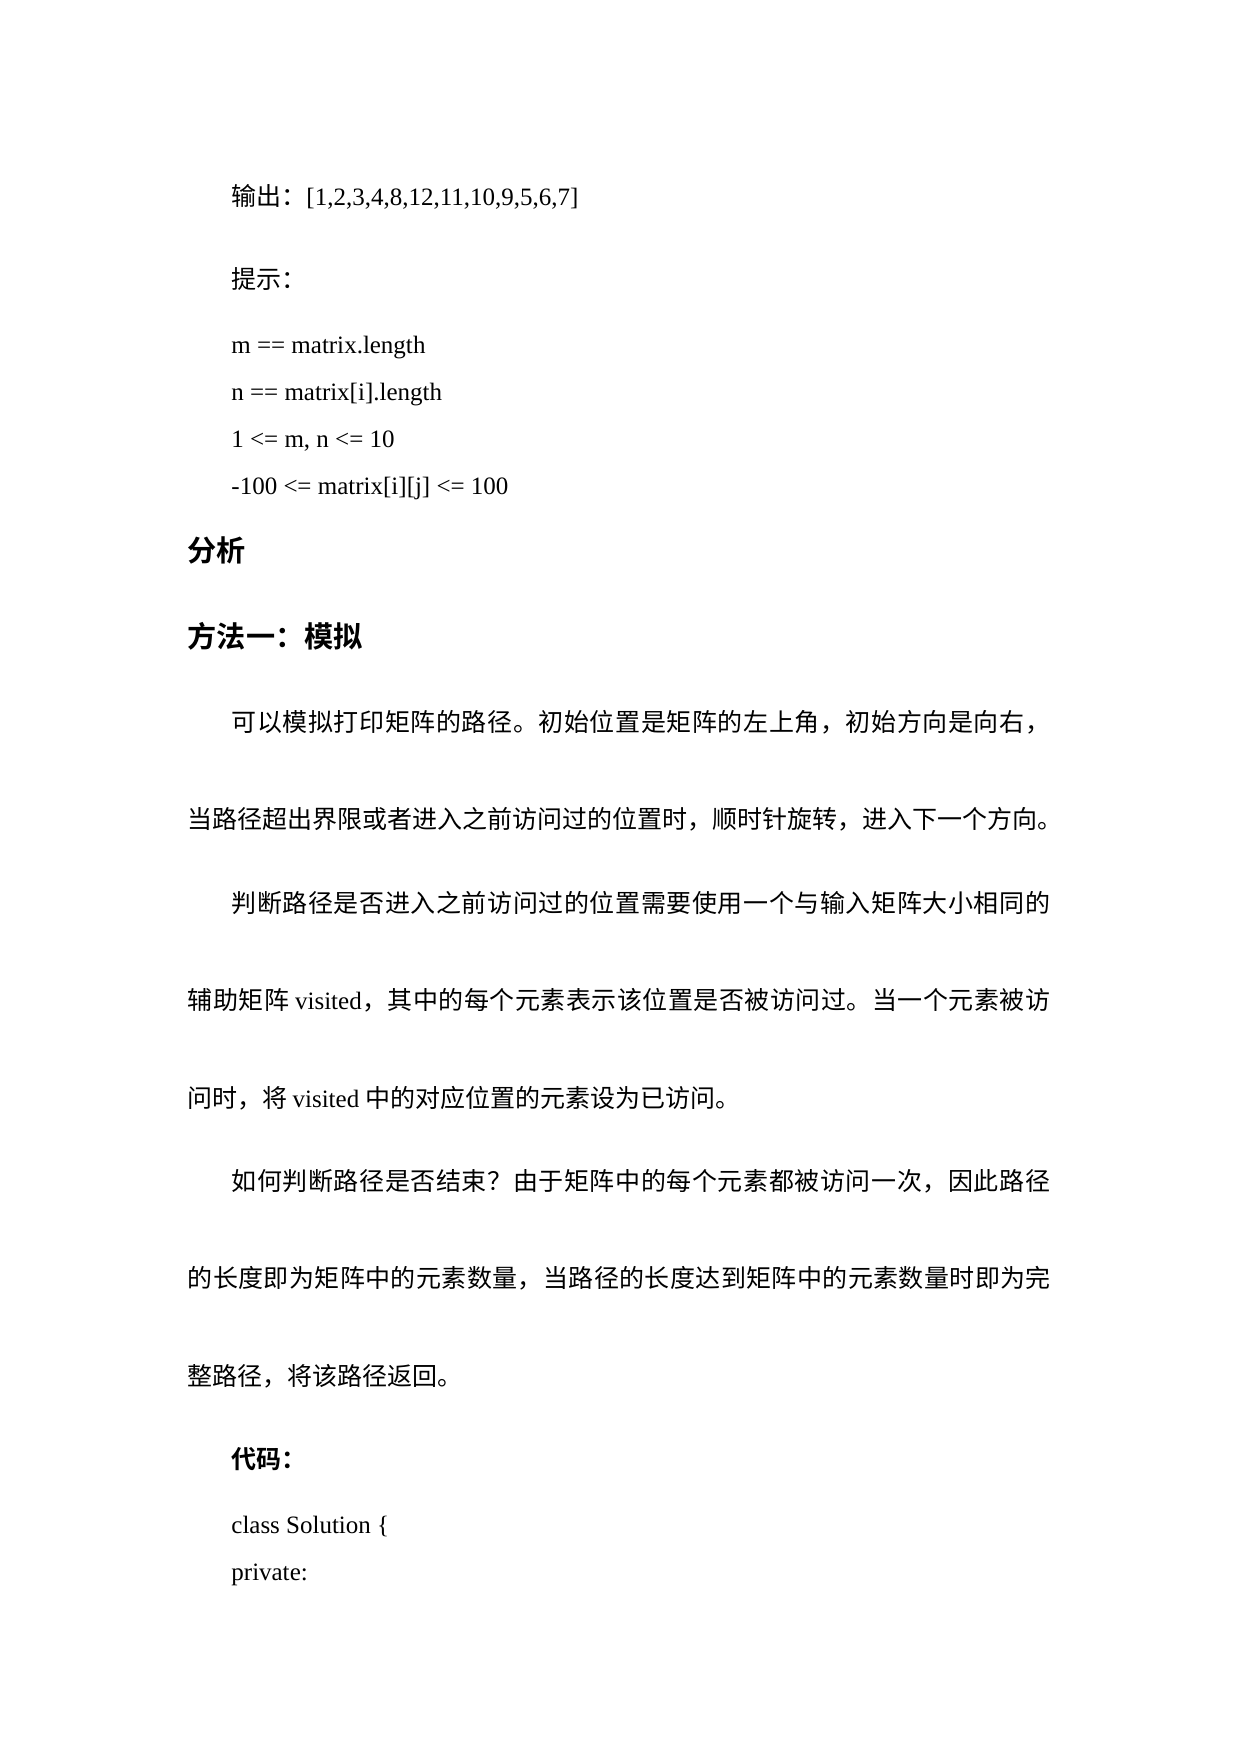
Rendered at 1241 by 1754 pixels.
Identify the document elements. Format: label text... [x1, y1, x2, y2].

subtitle 方法一：模拟 [187, 602, 1053, 667]
text 输出：[1,2,3,4,8,12,11,10,9,5,6,7] [187, 162, 1053, 227]
text 如何判断路径是否结束？由于矩阵中的每个元素都被访问一次，因此路径的长度即为矩阵中的元素数量，当路径的长度达到矩阵中的元素数量时即为完整路径，将该路径返回。 [187, 1147, 1053, 1407]
subtitle 分析 [187, 516, 1053, 581]
text private: [187, 1555, 1053, 1587]
text class Solution { [187, 1508, 1053, 1541]
text 1 <= m, n <= 10 [187, 422, 1053, 454]
text m == matrix.length [187, 328, 1053, 361]
text 可以模拟打印矩阵的路径。初始位置是矩阵的左上角，初始方向是向右，当路径超出界限或者进入之前访问过的位置时，顺时针旋转，进入下一个方向。 [187, 688, 1053, 851]
text n == matrix[i].length [187, 375, 1053, 408]
text 提示： [187, 245, 1053, 310]
text 代码： [187, 1425, 1053, 1490]
text 判断路径是否进入之前访问过的位置需要使用一个与输入矩阵大小相同的辅助矩阵visited，其中的每个元素表示该位置是否被访问过。当一个元素被访问时，将visited 中的对应位置的元素设为已访问。 [187, 869, 1053, 1129]
text -100 <= matrix[i][j] <= 100 [187, 469, 1053, 501]
